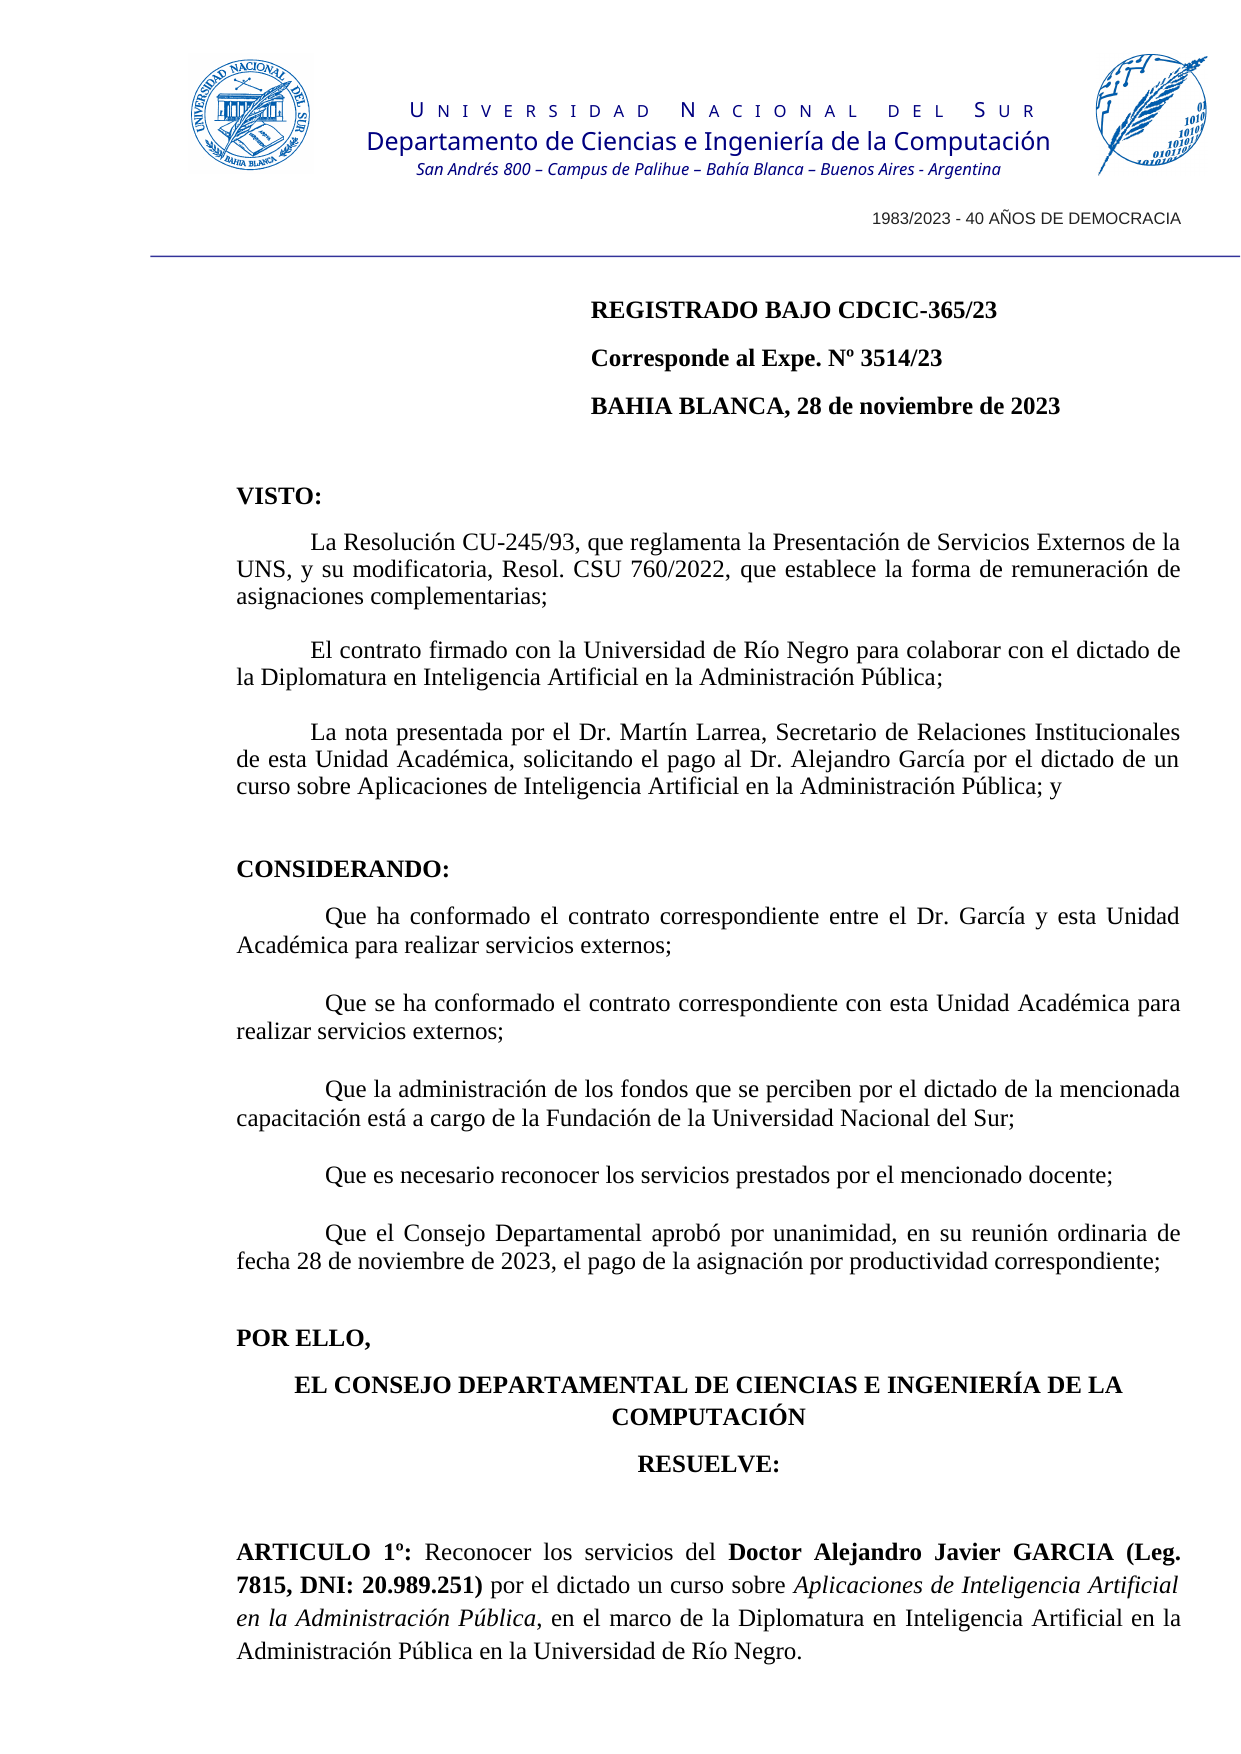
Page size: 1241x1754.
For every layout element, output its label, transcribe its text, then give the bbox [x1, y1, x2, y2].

text Que se ha conformado el contrato correspondiente con esta Unidad Académica para realizar servicios externos; [236, 988, 1181, 1045]
text BAHIA BLANCA, 28 de noviembre de 2023 [236, 391, 1181, 419]
text RESUELVE: [236, 1449, 1181, 1478]
text REGISTRADO BAJO CDCIC-365/23 [236, 295, 1181, 324]
picture [187, 53, 315, 174]
text La nota presentada por el Dr. Martín Larrea, Secretario de Relaciones Institucionales de esta Unidad Académica, solicitando el pago al Dr. Alejandro García por el dictado de un curso sobre Aplicaciones de Inteligencia Artificial en la Administración Pública; y [236, 718, 1181, 799]
text POR ELLO, [236, 1323, 1181, 1352]
text Que el Consejo Departamental aprobó por unanimidad, en su reunión ordinaria de fecha 28 de noviembre de 2023, el pago de la asignación por productividad correspondiente; [236, 1218, 1181, 1275]
text La Resolución CU-245/93, que reglamenta la Presentación de Servicios Externos de la UNS, y su modificatoria, Resol. CSU 760/2022, que establece la forma de remuneración de asignaciones complementarias; [236, 529, 1181, 610]
text Que la administración de los fondos que se perciben por el dictado de la mencionada capacitación está a cargo de la Fundación de la Universidad Nacional del Sur; [236, 1074, 1181, 1131]
text El contrato firmado con la Universidad de Río Negro para colaborar con el dictado de la Diplomatura en Inteligencia Artificial en la Administración Pública; [236, 637, 1181, 691]
text ARTICULO 1º: Reconocer los servicios del Doctor Alejandro Javier GARCIA (Leg. 7815, DNI: 20.989.251) por el dictado un curso sobre Aplicaciones de Inteligencia Artificial en la Administración Pública, en el marco de la Diplomatura en Inteligencia Artificial en la Administración Pública en la Universidad de Río Negro. [236, 1537, 1181, 1664]
text EL CONSEJO DEPARTAMENTAL DE CIENCIAS E INGENIERÍA DE LA COMPUTACIÓN [236, 1371, 1181, 1430]
text Corresponde al Expe. Nº 3514/23 [236, 343, 1181, 372]
text Que es necesario reconocer los servicios prestados por el mencionado docente; [236, 1160, 1181, 1189]
picture [1095, 53, 1209, 176]
text CONSIDERANDO: [236, 854, 1181, 882]
text Que ha conformado el contrato correspondiente entre el Dr. García y esta Unidad Académica para realizar servicios externos; [236, 901, 1181, 959]
text VISTO: [236, 481, 1181, 510]
